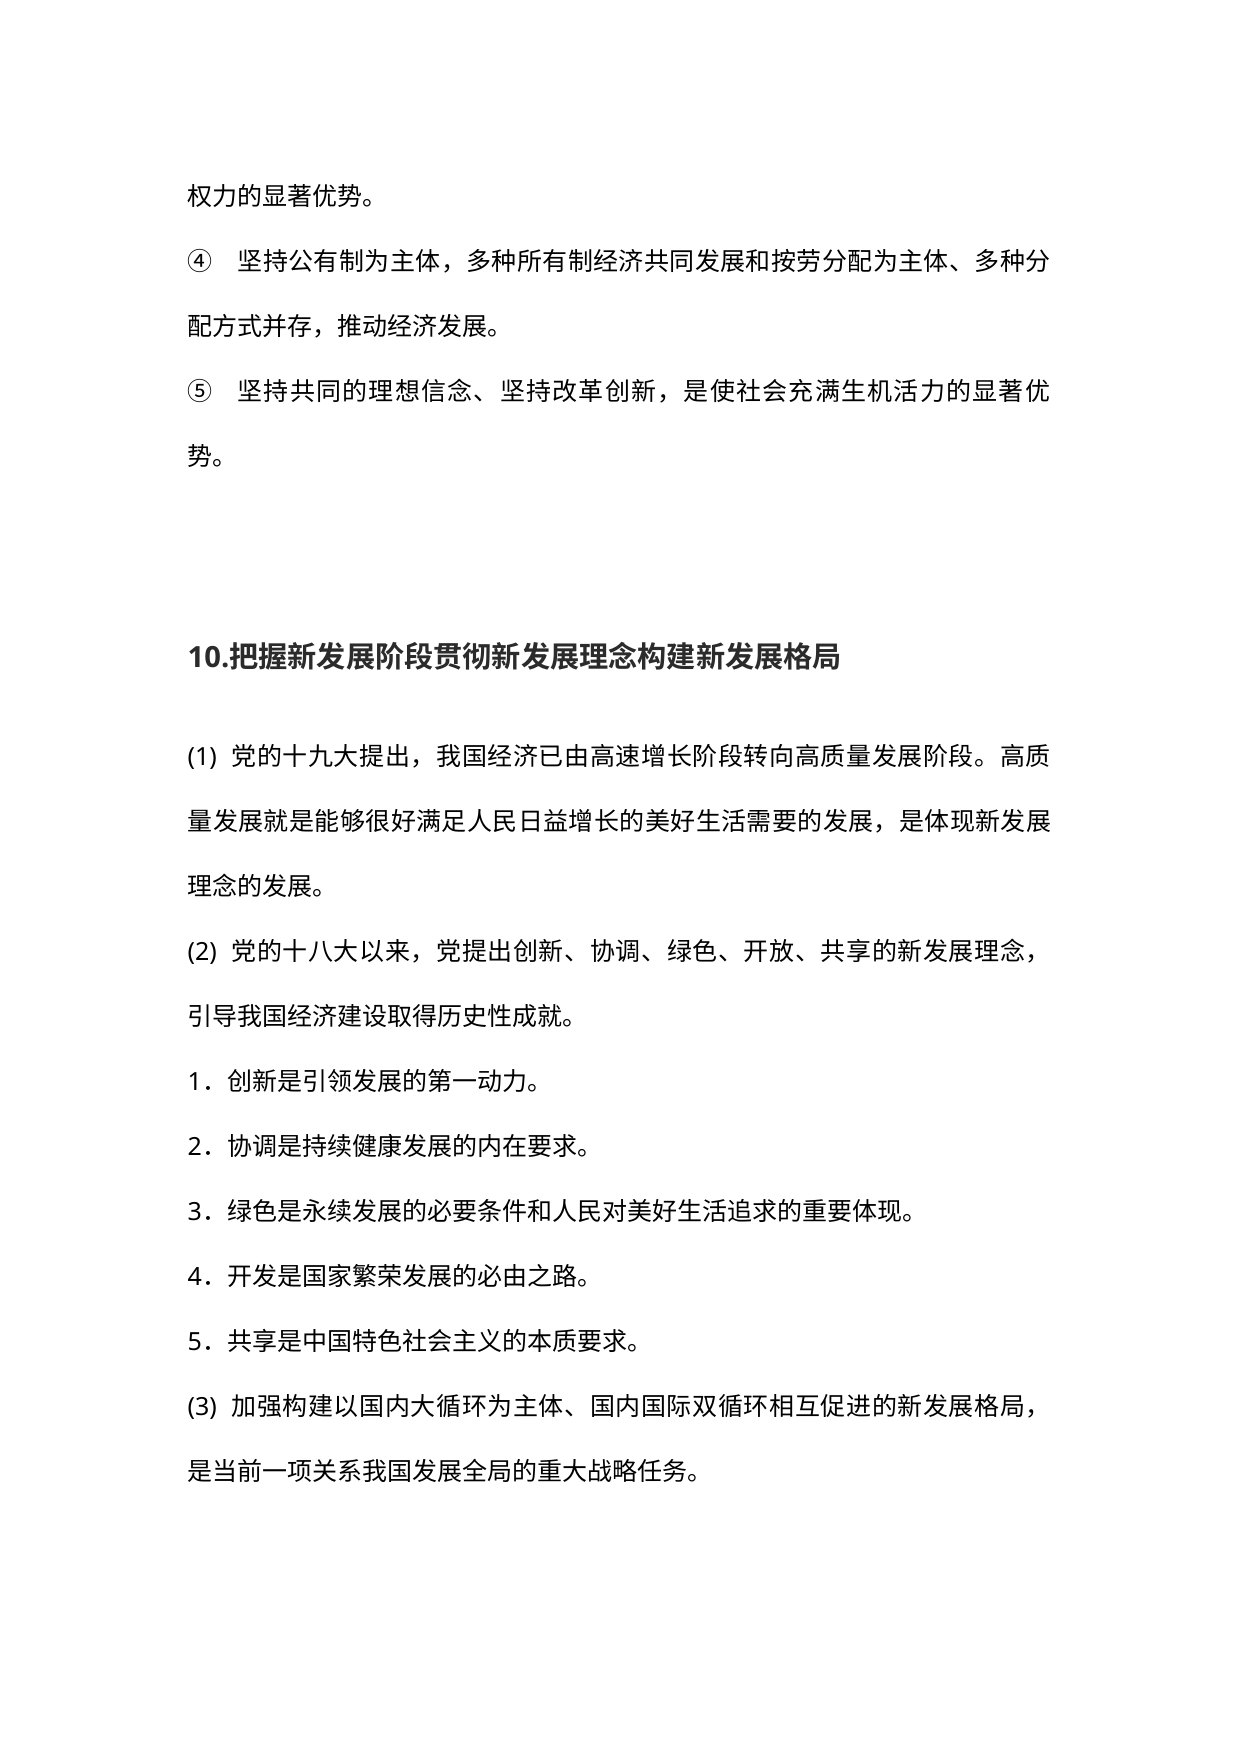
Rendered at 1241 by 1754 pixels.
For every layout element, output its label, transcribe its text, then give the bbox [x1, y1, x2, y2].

list 加强构建以国内大循环为主体、国内国际双循环相互促进的新发展格局，是当前一项关系我国发展全局的重大战略任务。 [187, 1372, 1053, 1502]
list 开发是国家繁荣发展的必由之路。 [187, 1242, 1053, 1307]
list 10.把握新发展阶段贯彻新发展理念构建新发展格局 [187, 622, 1040, 687]
list 共享是中国特色社会主义的本质要求。 [187, 1307, 1053, 1372]
list 党的十九大提出，我国经济已由高速增长阶段转向高质量发展阶段。高质量发展就是能够很好满足人民日益增长的美好生活需要的发展，是体现新发展理念的发展。 [187, 722, 1053, 917]
list 坚持共同的理想信念、坚持改革创新，是使社会充满生机活力的显著优势。 [187, 357, 1053, 487]
list 绿色是永续发展的必要条件和人民对美好生活追求的重要体现。 [187, 1177, 1053, 1242]
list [187, 162, 1053, 227]
list 创新是引领发展的第一动力。 [187, 1047, 1053, 1112]
list 党的十八大以来，党提出创新、协调、绿色、开放、共享的新发展理念，引导我国经济建设取得历史性成就。 [187, 917, 1053, 1047]
list 协调是持续健康发展的内在要求。 [187, 1112, 1053, 1177]
list 坚持公有制为主体，多种所有制经济共同发展和按劳分配为主体、多种分配方式并存，推动经济发展。 [187, 227, 1053, 357]
